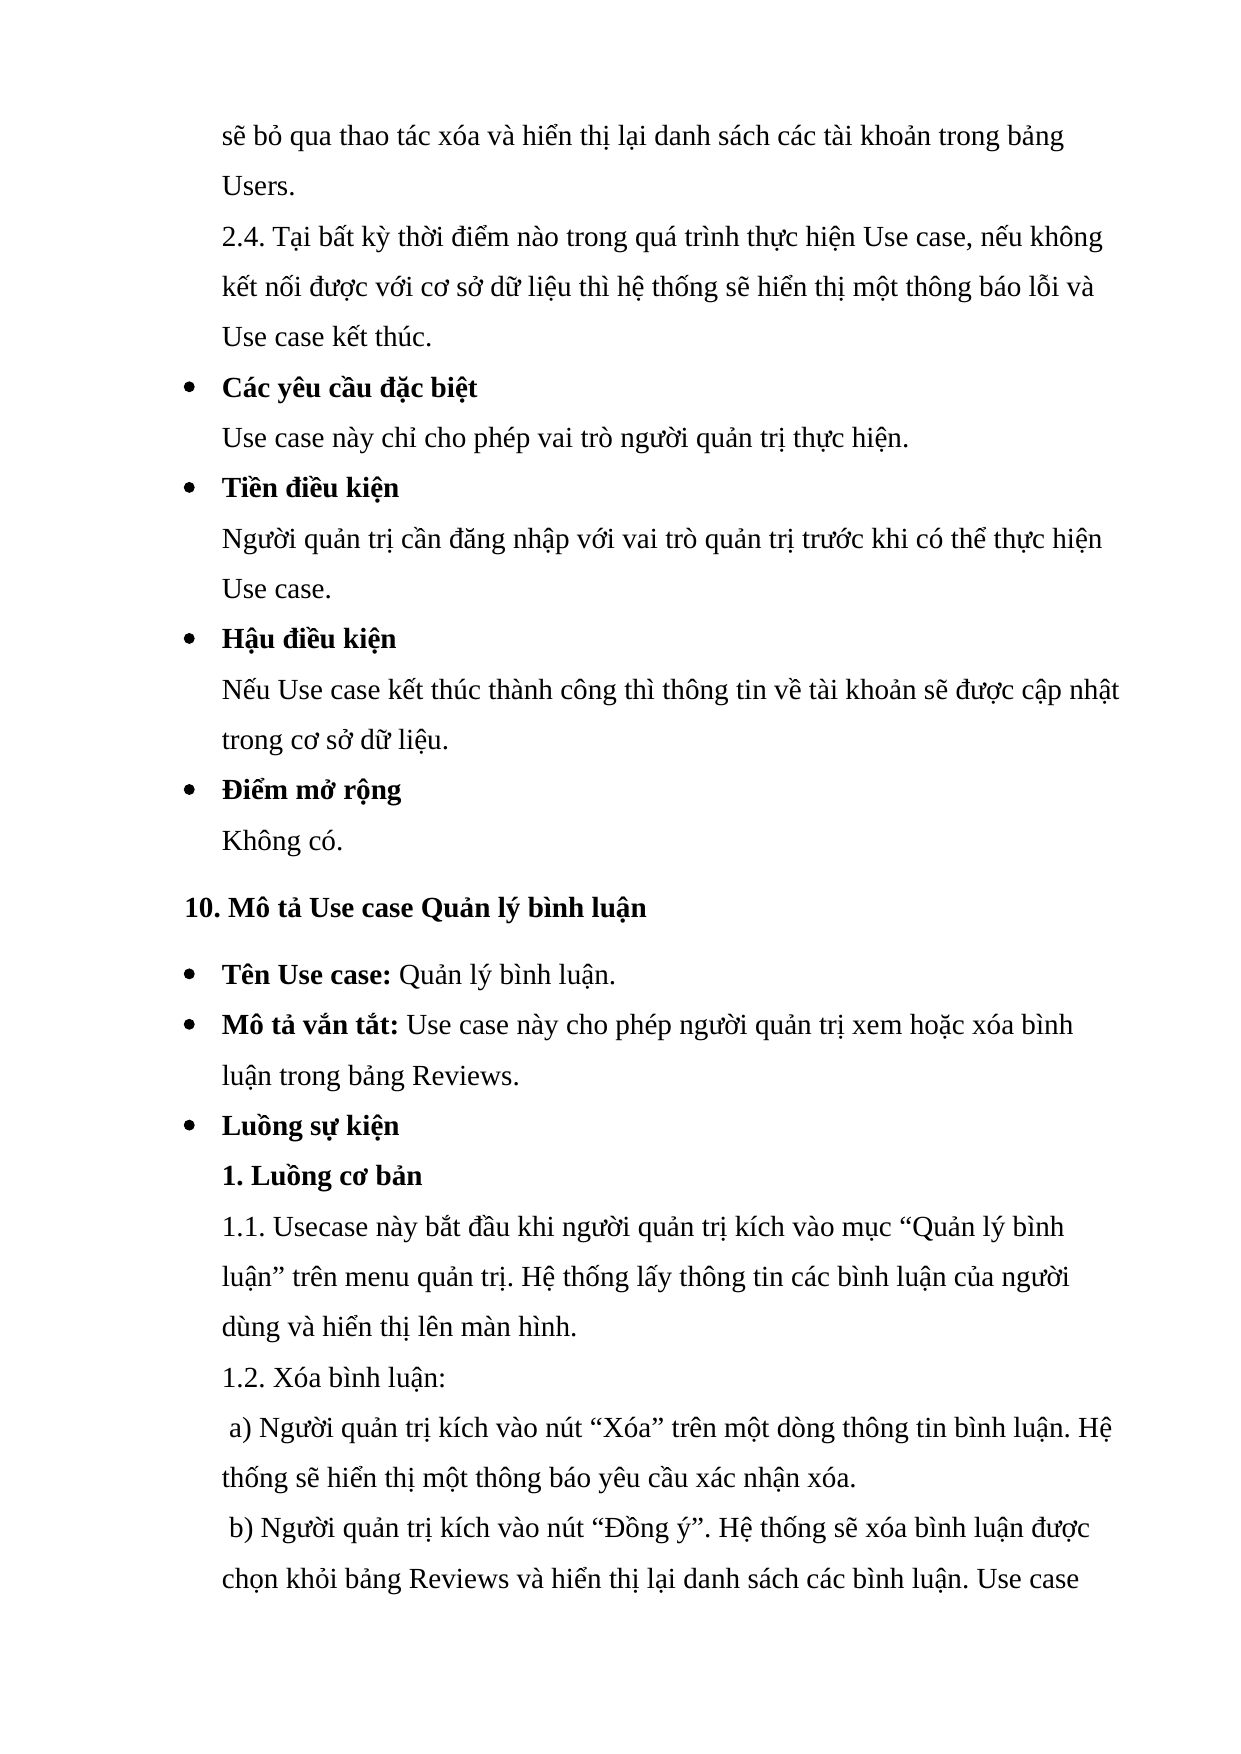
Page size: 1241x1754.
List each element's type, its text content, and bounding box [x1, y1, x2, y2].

list Hậu điều kiện Nếu Use case kết thúc thành công thì thông tin về tài khoản sẽ được cập nhật trong cơ sở dữ liệu. [184, 621, 1122, 756]
list Các yêu cầu đặc biệt Use case này chỉ cho phép vai trò người quản trị thực hiện. [184, 370, 1122, 454]
list Tiền điều kiện Người quản trị cần đăng nhập với vai trò quản trị trước khi có thể thực hiện Use case. [184, 470, 1122, 605]
list Mô tả vắn tắt: Use case này cho phép người quản trị xem hoặc xóa bình luận trong bảng Reviews. [184, 1007, 1122, 1091]
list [184, 118, 1122, 353]
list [184, 1108, 1122, 1594]
text 10. Mô tả Use case Quản lý bình luận [184, 890, 1122, 923]
list Điểm mở rộng Không có. [184, 772, 1122, 856]
list Tên Use case: Quản lý bình luận. [184, 957, 1122, 991]
